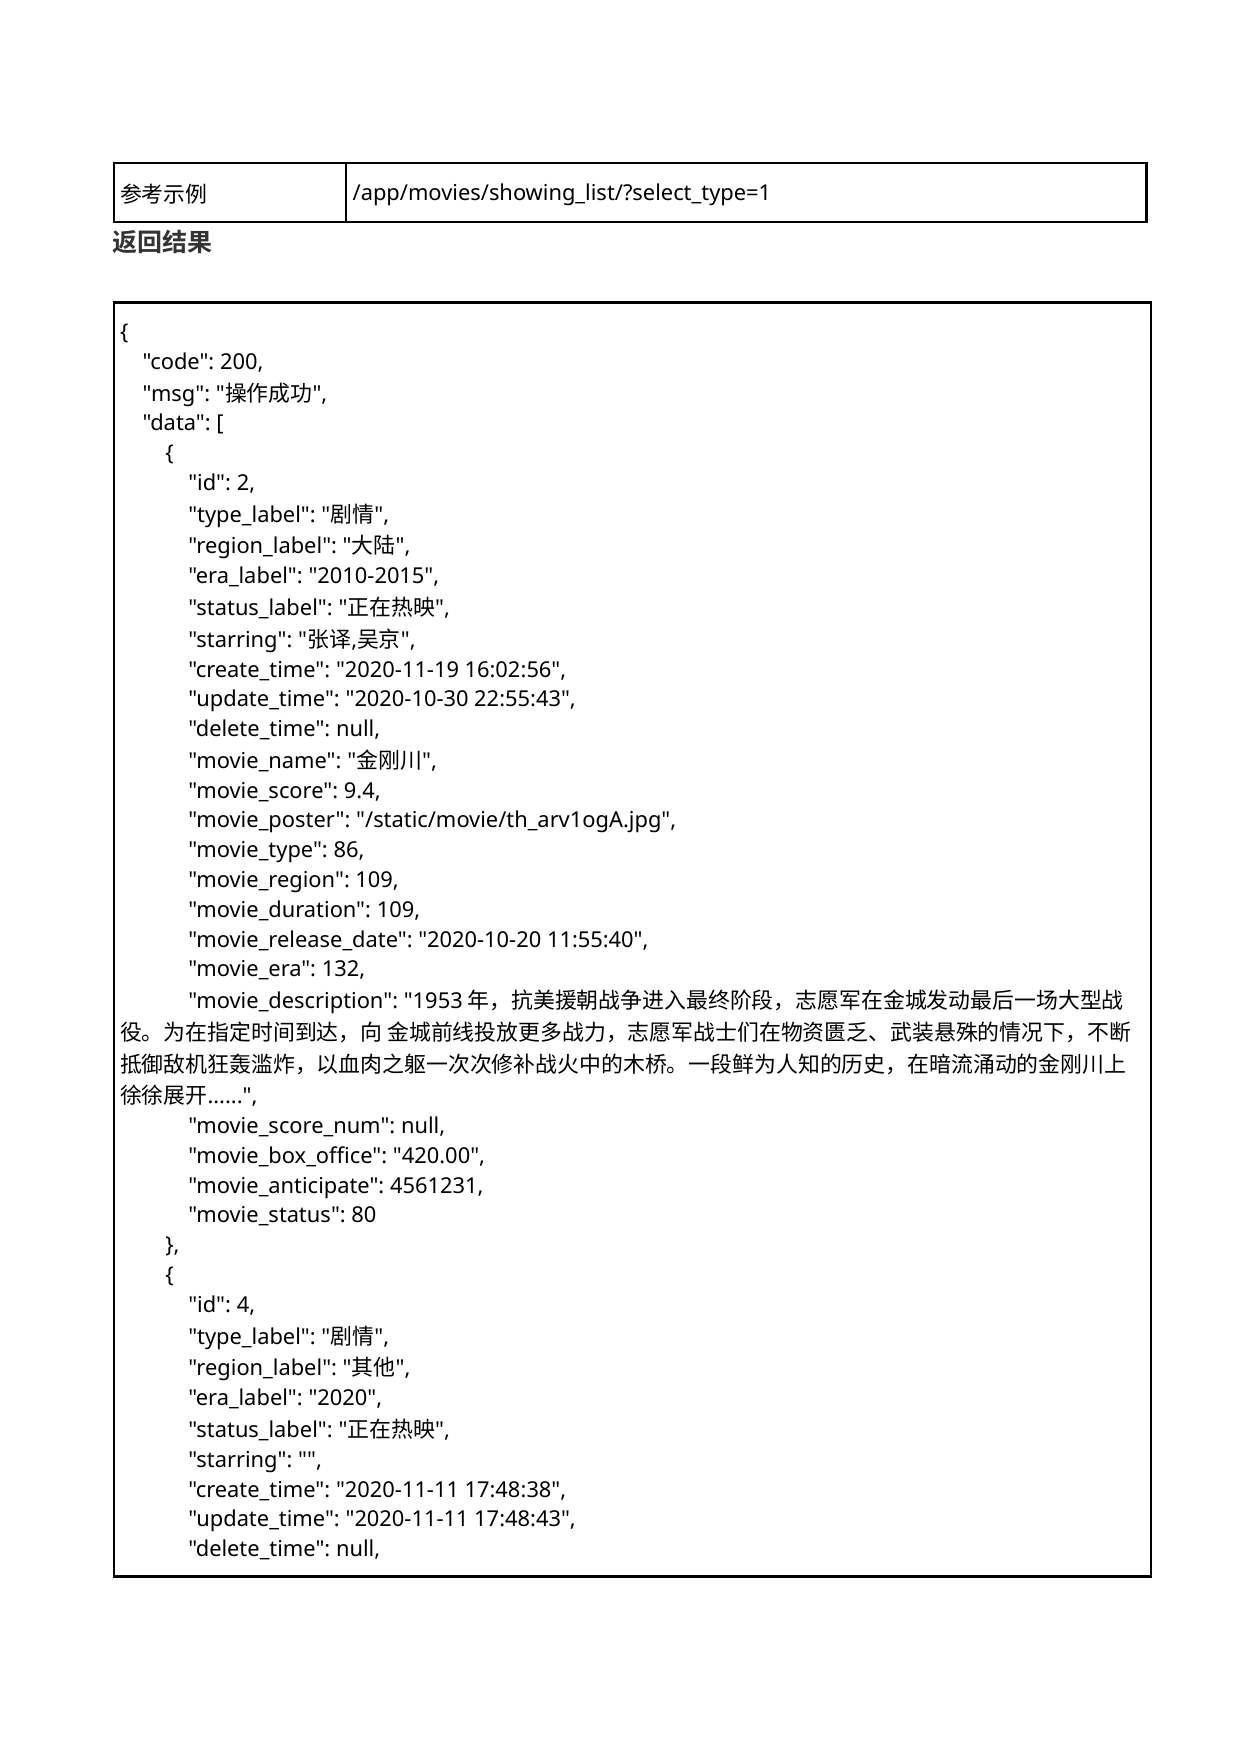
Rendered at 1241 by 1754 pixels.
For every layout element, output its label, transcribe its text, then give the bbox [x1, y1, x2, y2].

table_cell 参考示例 [115, 164, 345, 221]
table_cell /app/movies/showing_list/?select_type=1 [347, 164, 1145, 221]
text 返回结果 [112, 223, 1128, 259]
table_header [115, 304, 1150, 1575]
